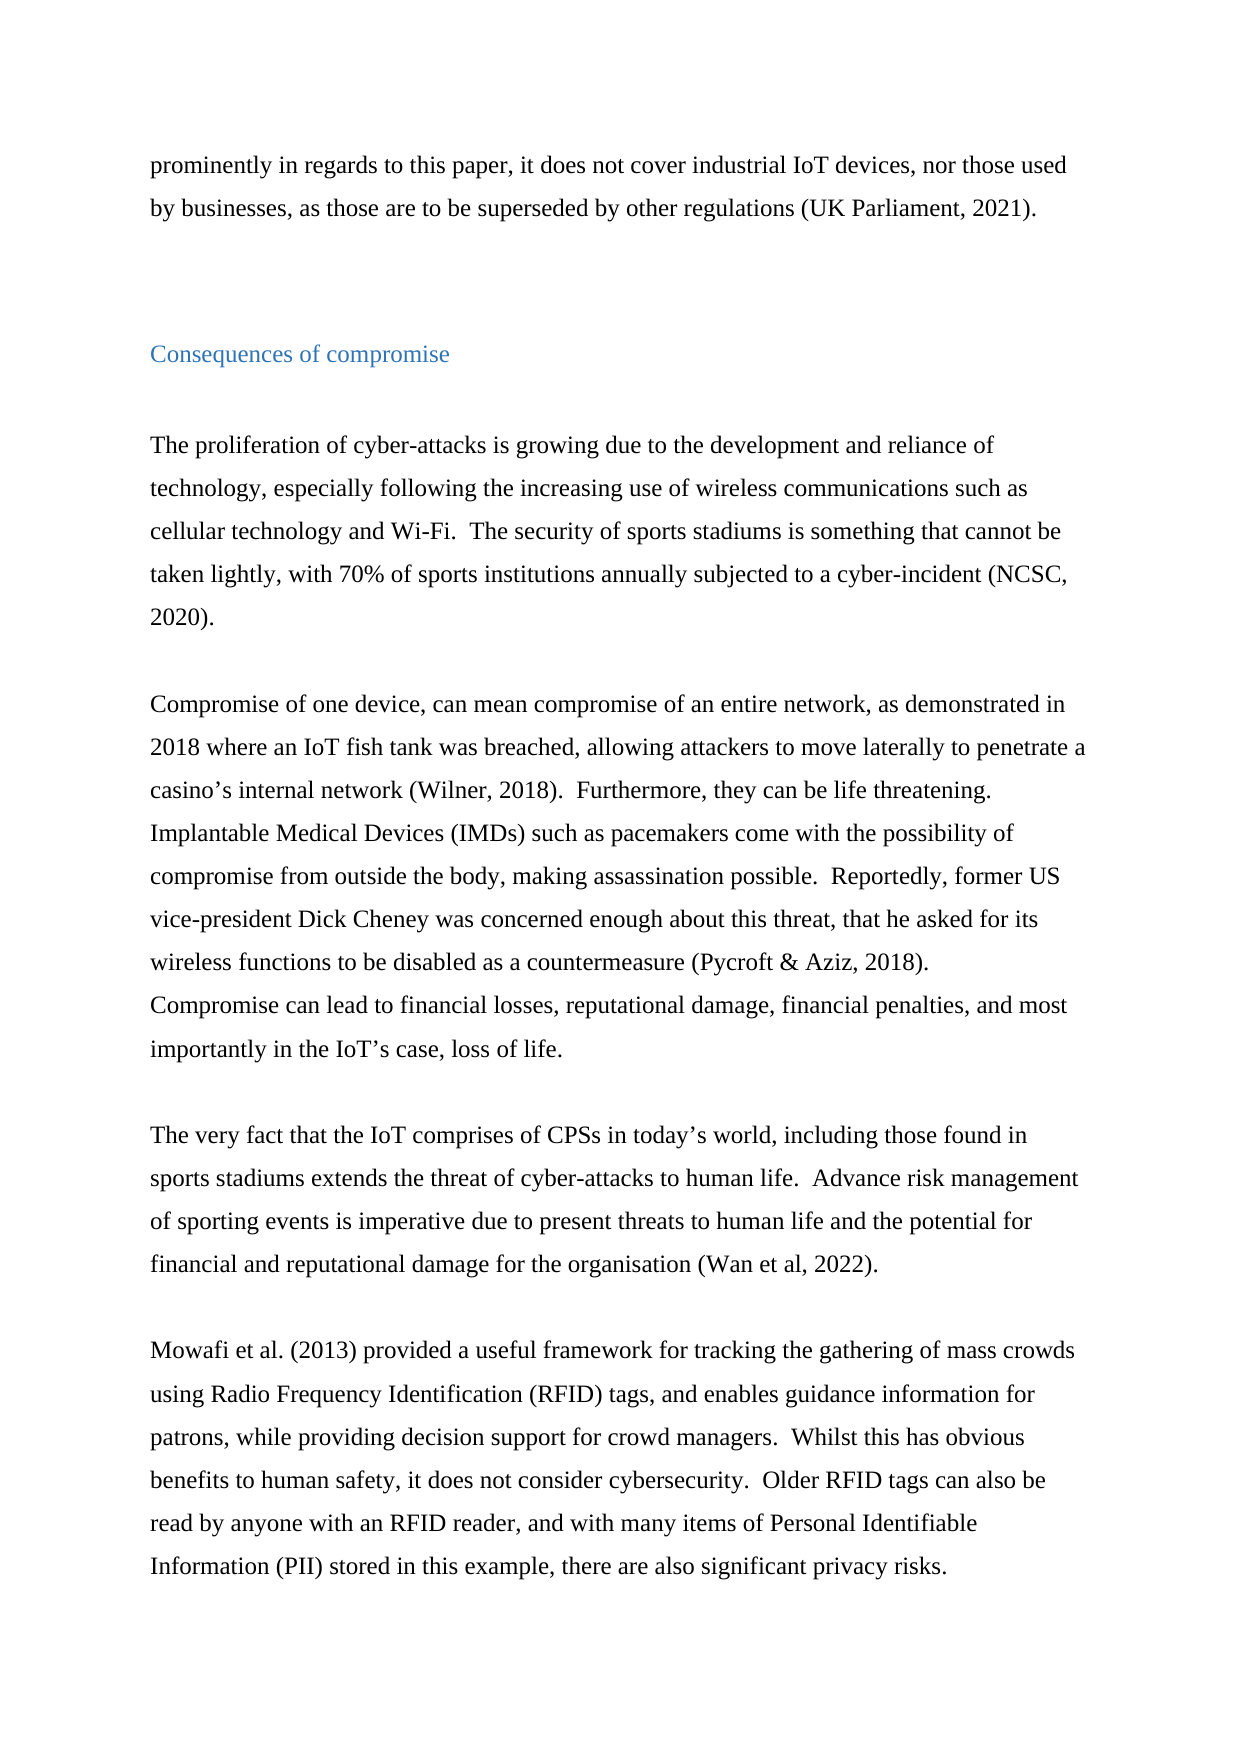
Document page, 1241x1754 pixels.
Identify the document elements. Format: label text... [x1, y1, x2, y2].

text Consequences of compromise [150, 339, 1090, 368]
text Compromise can lead to financial losses, reputational damage, financial penalties, and most importantly in the IoT’s case, loss of life. [150, 991, 1090, 1062]
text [150, 1336, 1090, 1580]
text Compromise of one device, can mean compromise of an entire network, as demonstrated in 2018 where an IoT fish tank was breached, allowing attackers to move laterally to penetrate a casino’s internal network (Wilner, 2018). Furthermore, they can be life threatening. Implantable Medical Devices (IMDs) such as pacemakers come with the possibility of compromise from outside the body, making assassination possible. Reportedly, former US vice-president Dick Cheney was concerned enough about this threat, that he asked for its wireless functions to be disabled as a countermeasure (Pycroft & Aziz, 2018). [150, 689, 1090, 976]
text The proliferation of cyber-attacks is growing due to the development and reliance of technology, especially following the increasing use of wireless communications such as cellular technology and Wi-Fi. The security of sports stadiums is something that cannot be taken lightly, with 70% of sports institutions annually subjected to a cyber-incident (NCSC, 2020). [150, 430, 1090, 631]
text The very fact that the IoT comprises of CPSs in today’s world, including those found in sports stadiums extends the threat of cyber-attacks to human life. Advance risk management of sporting events is imperative due to present threats to human life and the potential for financial and reputational damage for the organisation (Wan et al, 2022). [150, 1120, 1090, 1278]
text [150, 150, 1090, 222]
